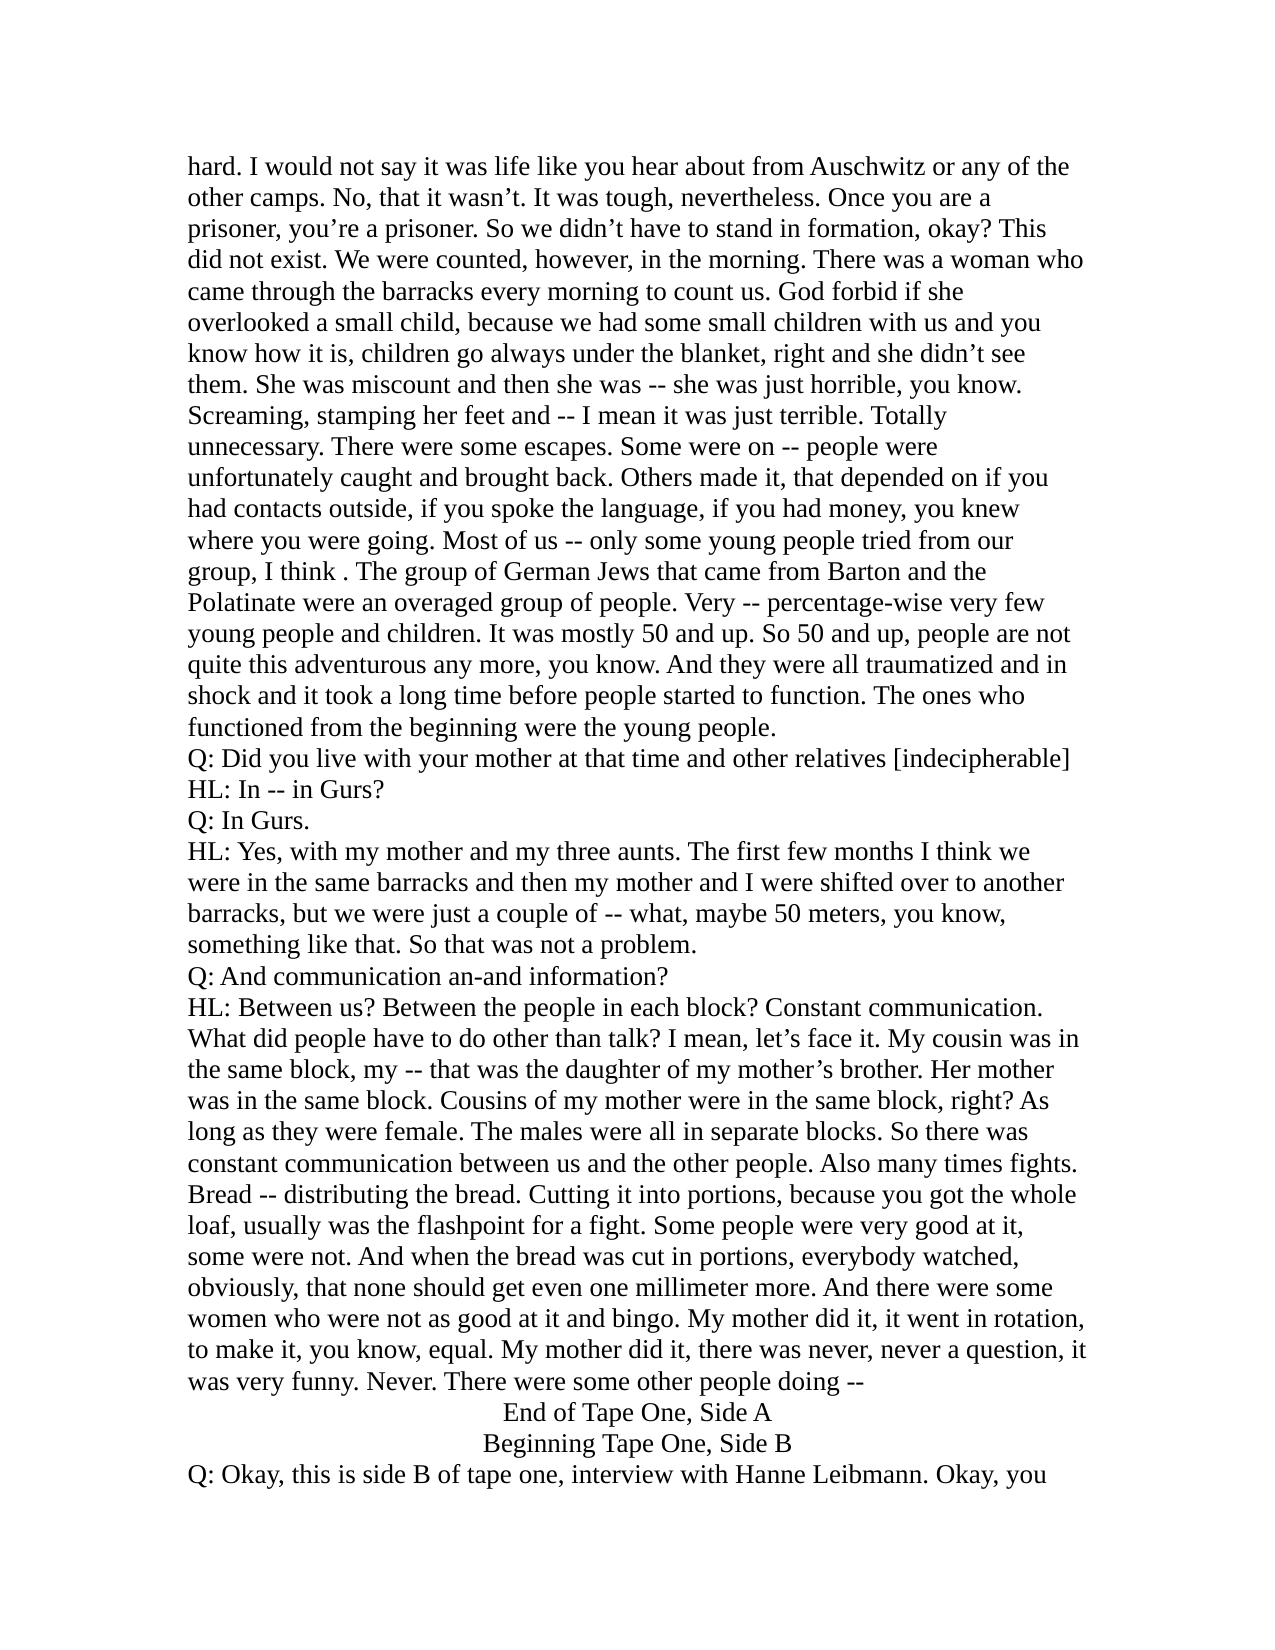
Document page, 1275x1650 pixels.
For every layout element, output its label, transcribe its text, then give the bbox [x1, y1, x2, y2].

text HL: Between us? Between the people in each block? Constant communication. What did people have to do other than talk? I mean, let’s face it. My cousin was in the same block, my -- that was the daughter of my mother’s brother. Her mother was in the same block. Cousins of my mother were in the same block, right? As long as they were female. The males were all in separate blocks. So there was constant communication between us and the other people. Also many times fights. Bread -- distributing the bread. Cutting it into portions, because you got the whole loaf, usually was the flashpoint for a fight. Some people were very good at it, some were not. And when the bread was cut in portions, everybody watched, obviously, that none should get even one millimeter more. And there were some women who were not as good at it and bingo. My mother did it, it went in rotation, to make it, you know, equal. My mother did it, there was never, never a question, it was very funny. Never. There were some other people doing -- [187, 991, 1087, 1396]
text HL: In -- in Gurs? [187, 773, 1087, 804]
text Q: In Gurs. [187, 804, 1087, 835]
text End of Tape One, Side A [187, 1396, 1087, 1427]
text HL: Yes, with my mother and my three aunts. The first few months I think we were in the same barracks and then my mother and I were shifted over to another barracks, but we were just a couple of -- what, maybe 50 meters, you know, something like that. So that was not a problem. [187, 835, 1087, 960]
text Beginning Tape One, Side B [187, 1427, 1087, 1458]
text Q: Did you live with your mother at that time and other relatives [indecipherable] [187, 742, 1087, 773]
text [187, 150, 1087, 742]
text Q: And communication an-and information? [187, 960, 1087, 991]
